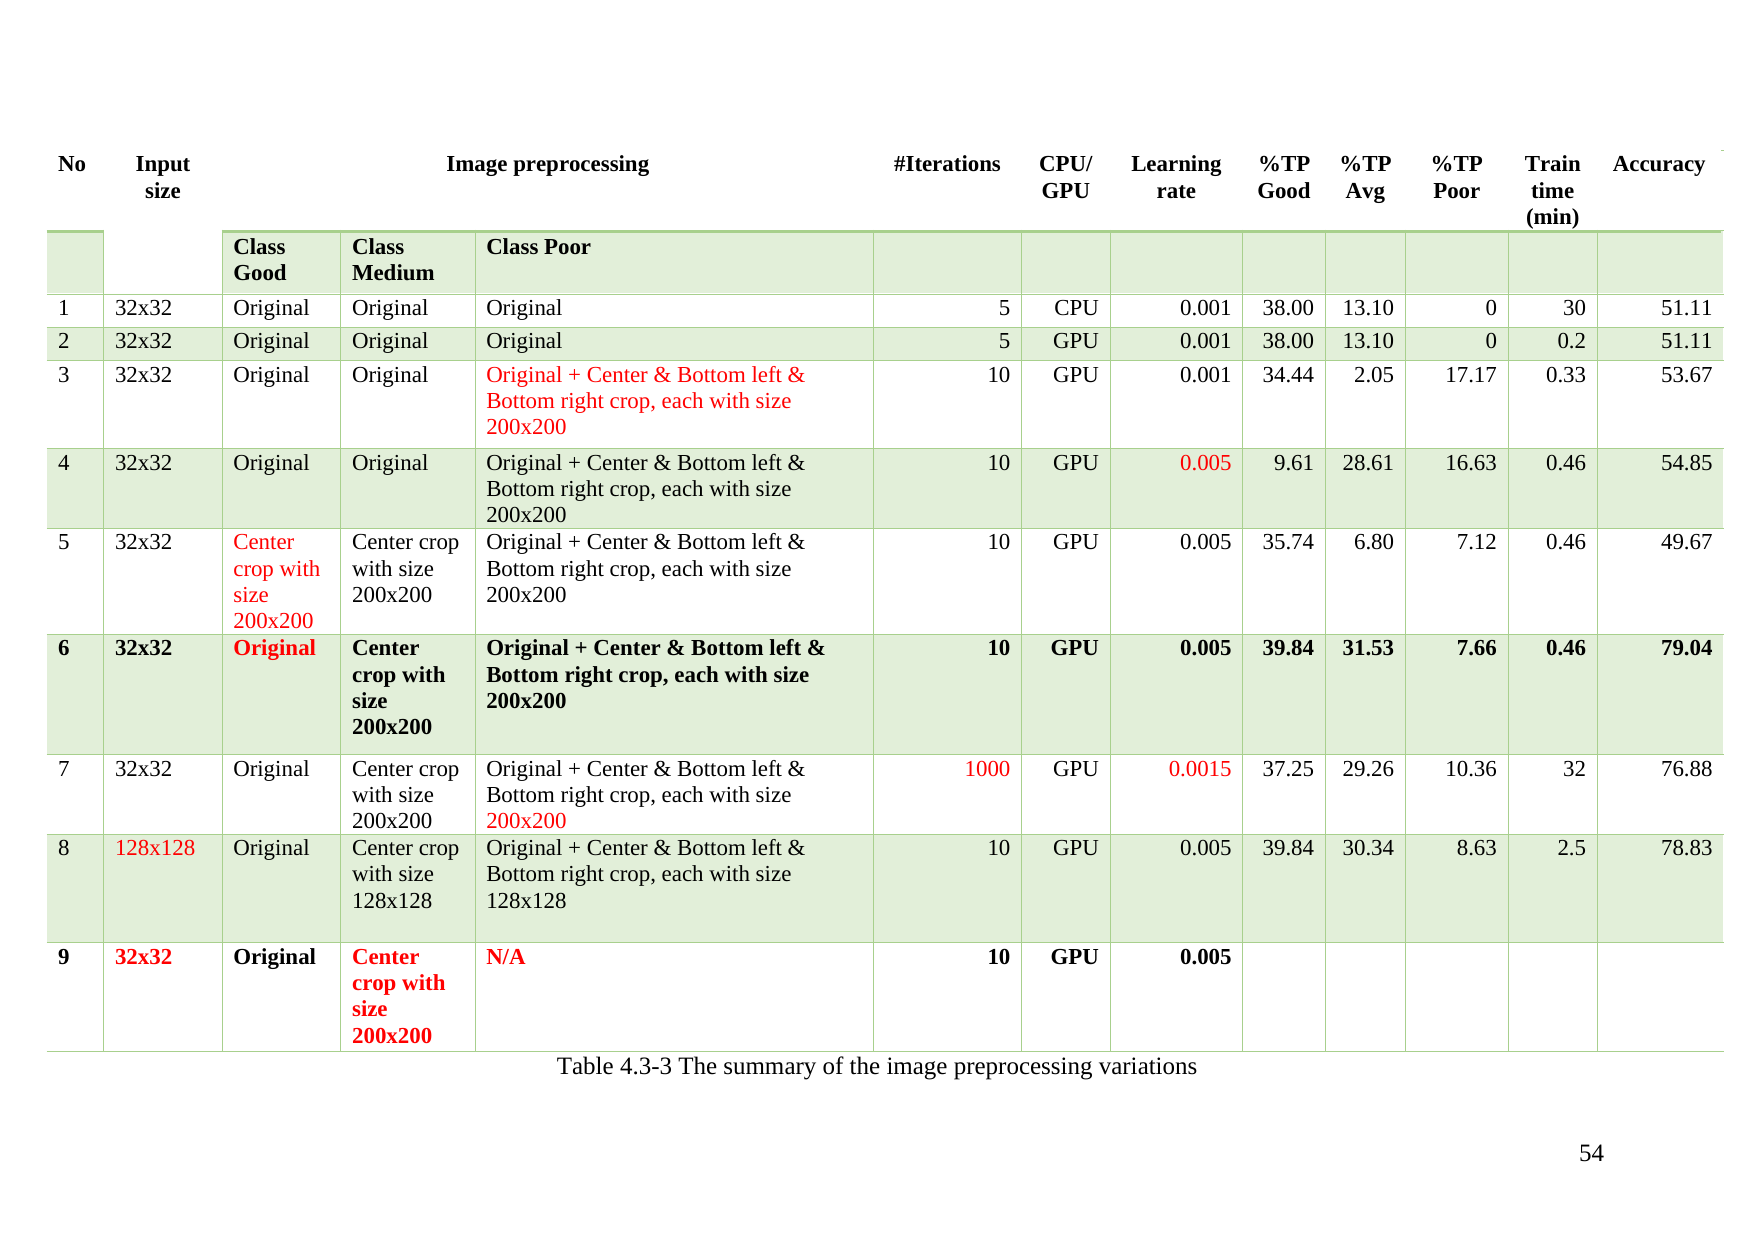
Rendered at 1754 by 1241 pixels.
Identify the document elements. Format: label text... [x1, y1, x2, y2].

table_cell [1598, 943, 1723, 1051]
table_cell 0.33 [1509, 361, 1597, 448]
table_cell 38.00 [1243, 328, 1325, 360]
table_cell 37.25 [1243, 755, 1325, 834]
table_cell 7.66 [1406, 635, 1508, 754]
table_cell 8.63 [1406, 835, 1508, 942]
table_cell Original [223, 755, 340, 834]
table_cell 7.12 [1406, 529, 1508, 634]
table_cell Original [223, 835, 340, 942]
table_header Input size [104, 150, 222, 293]
table_cell 8 [47, 835, 103, 942]
table_cell 0 [1406, 328, 1508, 360]
table_cell 39.84 [1243, 635, 1325, 754]
table_cell Original [223, 635, 340, 754]
table_cell Original + Center & Bottom left & Bottom right crop, each with size 200x200 [476, 449, 873, 528]
table_cell Original [476, 295, 873, 327]
table_cell 4 [47, 449, 103, 528]
table_cell [1509, 943, 1597, 1051]
table_cell 51.11 [1598, 328, 1723, 360]
table_cell [1406, 233, 1508, 293]
table_cell GPU [1022, 635, 1110, 754]
table_cell 10 [874, 361, 1021, 448]
table_cell Class Good [223, 233, 340, 293]
table_cell 35.74 [1243, 529, 1325, 634]
table_header Image preprocessing [222, 150, 873, 229]
table_cell 10 [874, 835, 1021, 942]
table_cell 32x32 [104, 328, 222, 360]
table_cell 3 [47, 361, 103, 448]
table_cell Center crop with size 200x200 [341, 529, 475, 634]
table_cell 5 [47, 529, 103, 634]
text Table 4.3-3 The summary of the image preprocessing variations [150, 1052, 1604, 1080]
table_cell 32x32 [104, 295, 222, 327]
table_cell [47, 233, 103, 293]
table_cell 0 [1406, 295, 1508, 327]
table_cell 30 [1509, 295, 1597, 327]
table_cell [1243, 943, 1325, 1051]
table_header %TP Poor [1405, 150, 1508, 229]
table_cell 28.61 [1326, 449, 1405, 528]
table_cell 32x32 [104, 943, 222, 1051]
table_header No [47, 150, 103, 229]
table_cell 32x32 [104, 449, 222, 528]
table_cell Center crop with size 128x128 [341, 835, 475, 942]
table_cell 54.85 [1598, 449, 1723, 528]
table_cell 0.0015 [1111, 755, 1242, 834]
table_cell [874, 233, 1021, 293]
table_cell 10 [874, 943, 1021, 1051]
table_cell 78.83 [1598, 835, 1723, 942]
table_cell 2.5 [1509, 835, 1597, 942]
table_cell 32x32 [104, 755, 222, 834]
table_cell Class Medium [341, 233, 475, 293]
table_cell Original [341, 361, 475, 448]
table_cell [1598, 231, 1723, 293]
table_cell 34.44 [1243, 361, 1325, 448]
table_cell 10 [874, 529, 1021, 634]
table_cell Original + Center & Bottom left & Bottom right crop, each with size 200x200 [476, 529, 873, 634]
table_cell 0.001 [1111, 295, 1242, 327]
table_cell 0.2 [1509, 328, 1597, 360]
table_cell GPU [1022, 755, 1110, 834]
table_cell 53.67 [1598, 361, 1723, 448]
table_cell 32x32 [104, 529, 222, 634]
table_cell 79.04 [1598, 635, 1723, 754]
table_cell 39.84 [1243, 835, 1325, 942]
table_cell GPU [1022, 529, 1110, 634]
table_cell 13.10 [1327, 296, 1404, 326]
table_cell [1111, 233, 1242, 293]
table_cell 32x32 [104, 361, 222, 448]
table_cell 0.005 [1111, 529, 1242, 634]
table_cell 9.61 [1243, 449, 1325, 528]
table_cell Original [341, 449, 475, 528]
table_cell 6.80 [1326, 529, 1405, 634]
table_cell N/A [476, 943, 873, 1051]
table_cell 0.005 [1111, 449, 1242, 528]
table_cell 1000 [874, 755, 1021, 834]
table_cell 7 [47, 755, 103, 834]
table_cell 0.005 [1111, 835, 1242, 942]
table_cell 16.63 [1406, 449, 1508, 528]
table_cell GPU [1022, 943, 1110, 1051]
table_cell 0.001 [1111, 328, 1242, 360]
table_cell [1243, 233, 1325, 293]
table_cell GPU [1022, 449, 1110, 528]
table_cell 10 [874, 635, 1021, 754]
table_cell Center crop with size 200x200 [341, 943, 475, 1051]
table_cell 9 [47, 943, 103, 1051]
table_cell Center crop with size 200x200 [341, 755, 475, 834]
table_header Learning rate [1110, 150, 1243, 229]
table_cell Original + Center & Bottom left & Bottom right crop, each with size 200x200 [476, 755, 873, 834]
table_cell 0.46 [1509, 449, 1597, 528]
table_cell 0.001 [1111, 361, 1242, 448]
table_cell 2.05 [1326, 361, 1405, 448]
table_cell Center crop with size 200x200 [223, 529, 340, 634]
table_header #Iterations [874, 150, 1021, 229]
table_cell 0.005 [1111, 943, 1242, 1051]
table_cell Class Poor [476, 233, 873, 293]
table_cell 29.26 [1326, 755, 1405, 834]
table_cell 10 [874, 449, 1021, 528]
table_cell 128x128 [104, 835, 222, 942]
table_cell GPU [1022, 835, 1110, 942]
table_cell 10.36 [1406, 755, 1508, 834]
table_header Accuracy [1597, 150, 1721, 229]
table_cell Original + Center & Bottom left & Bottom right crop, each with size 200x200 [476, 635, 873, 754]
table_cell 6 [47, 635, 103, 754]
table_cell 32 [1509, 755, 1597, 834]
table_cell 13.10 [1326, 328, 1405, 360]
table_cell Original [476, 328, 873, 360]
table_cell [1326, 943, 1405, 1051]
table_cell 76.88 [1598, 755, 1723, 834]
table_cell 0.005 [1111, 635, 1242, 754]
table_cell [1022, 233, 1110, 293]
table_cell Center crop with size 200x200 [341, 635, 475, 754]
table_cell Original [223, 328, 340, 360]
table_cell 5 [874, 295, 1021, 327]
table_cell Original + Center & Bottom left & Bottom right crop, each with size 200x200 [476, 361, 873, 448]
table_cell 30.34 [1326, 835, 1405, 942]
table_cell 31.53 [1326, 635, 1405, 754]
table_cell 17.17 [1406, 361, 1508, 448]
table_cell [1509, 233, 1597, 293]
table_cell Original [341, 295, 475, 327]
table_cell Original [341, 328, 475, 360]
table_cell 1 [47, 295, 103, 327]
table_cell 5 [874, 328, 1021, 360]
table_cell GPU [1022, 361, 1110, 448]
table_header %TP Good [1243, 150, 1325, 229]
table_header %TP Avg [1325, 150, 1405, 229]
table_cell 38.00 [1243, 295, 1325, 327]
table_cell [1406, 943, 1508, 1051]
table_cell Original + Center & Bottom left & Bottom right crop, each with size 128x128 [476, 835, 873, 942]
table_cell 2 [47, 328, 103, 360]
table_cell 0.46 [1509, 635, 1597, 754]
table_cell 32x32 [104, 635, 222, 754]
table_cell Original [223, 361, 340, 448]
table_header CPU/GPU [1021, 150, 1110, 229]
table_cell CPU [1022, 295, 1110, 327]
table_cell [1326, 233, 1405, 293]
table_header Train time (min) [1508, 150, 1597, 229]
table_cell Original [223, 295, 340, 327]
table_cell 0.46 [1509, 529, 1597, 634]
table_cell Original [223, 449, 340, 528]
table_cell 49.67 [1598, 529, 1723, 634]
table_cell Original [223, 943, 340, 1051]
table_cell GPU [1022, 328, 1110, 360]
table_cell 51.11 [1598, 295, 1723, 327]
